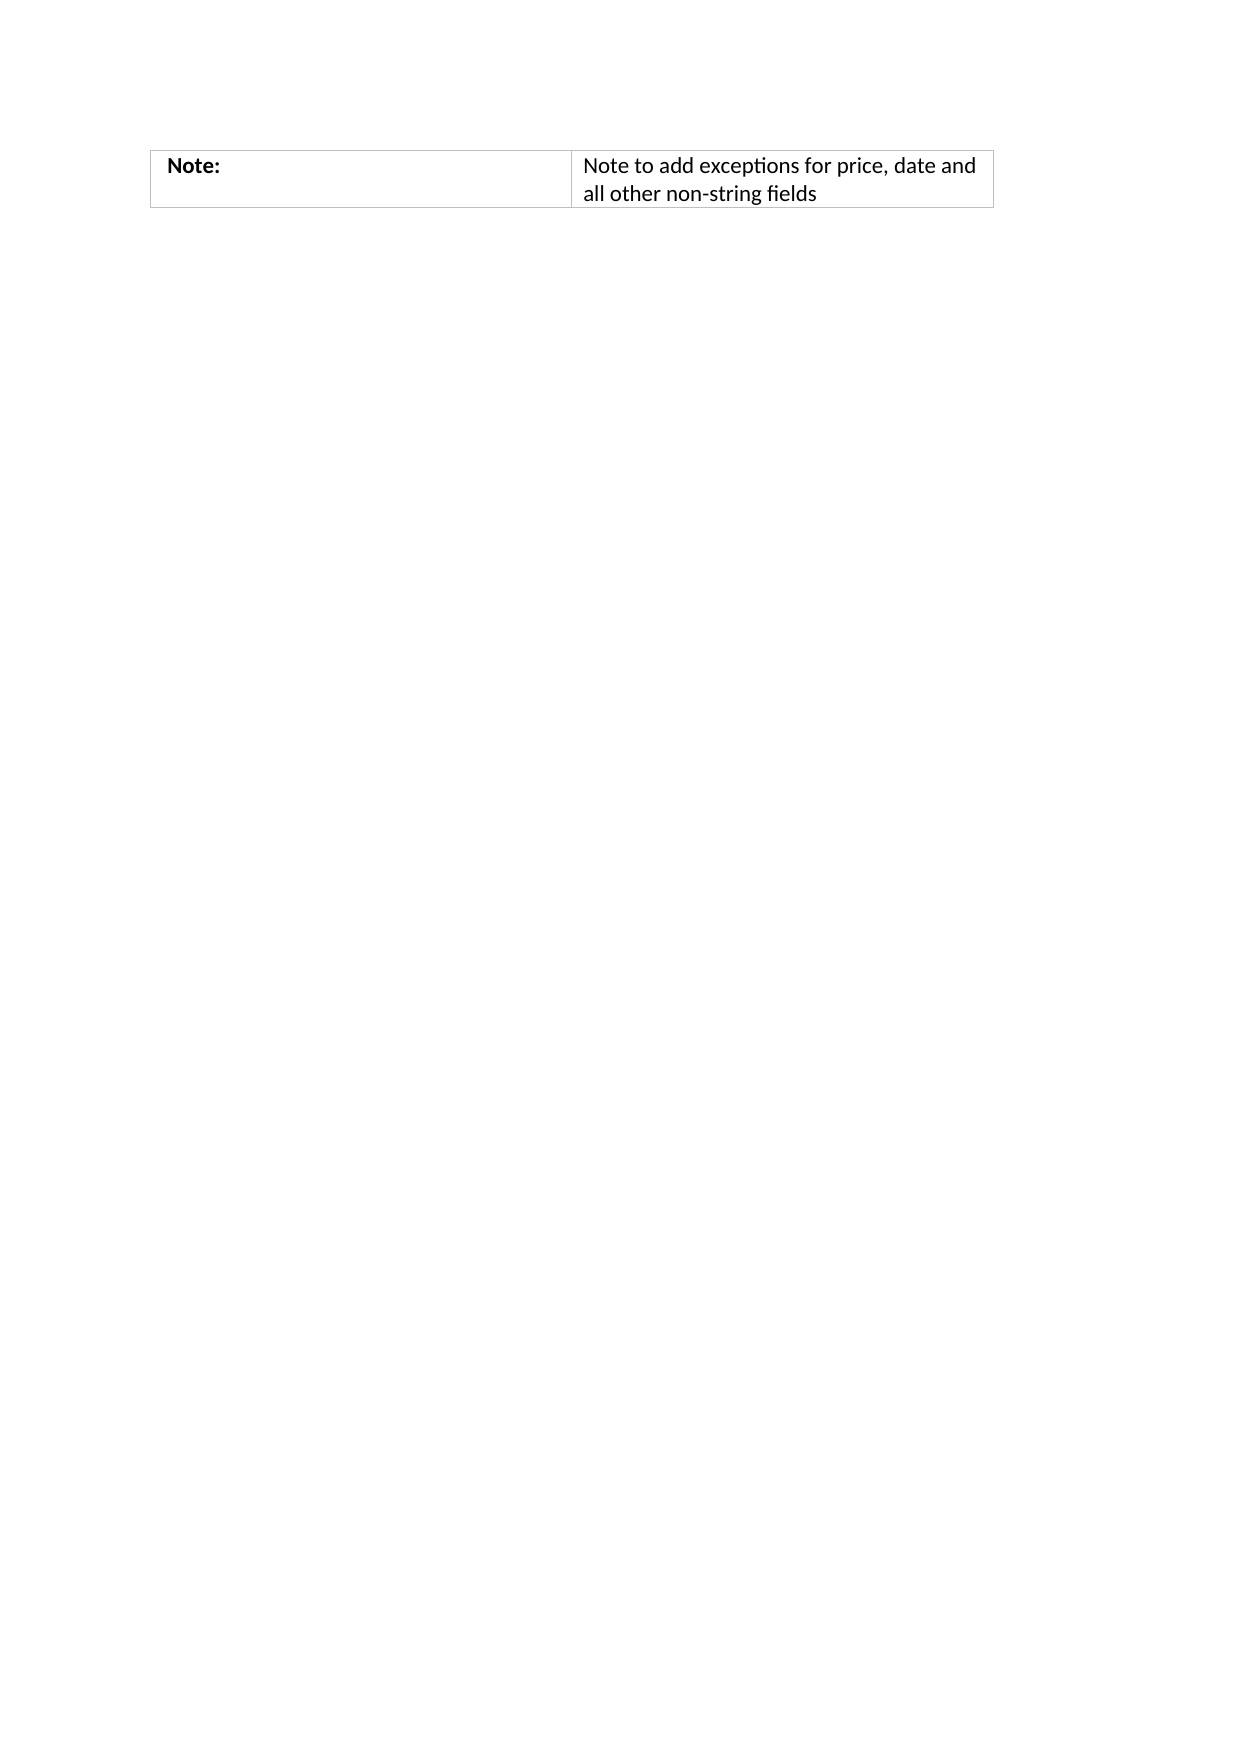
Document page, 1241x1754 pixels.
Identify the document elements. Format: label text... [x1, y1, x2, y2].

table_cell Note: [151, 151, 571, 207]
table_cell Note to add exceptions for price, date and all other non-string fields [572, 151, 993, 207]
